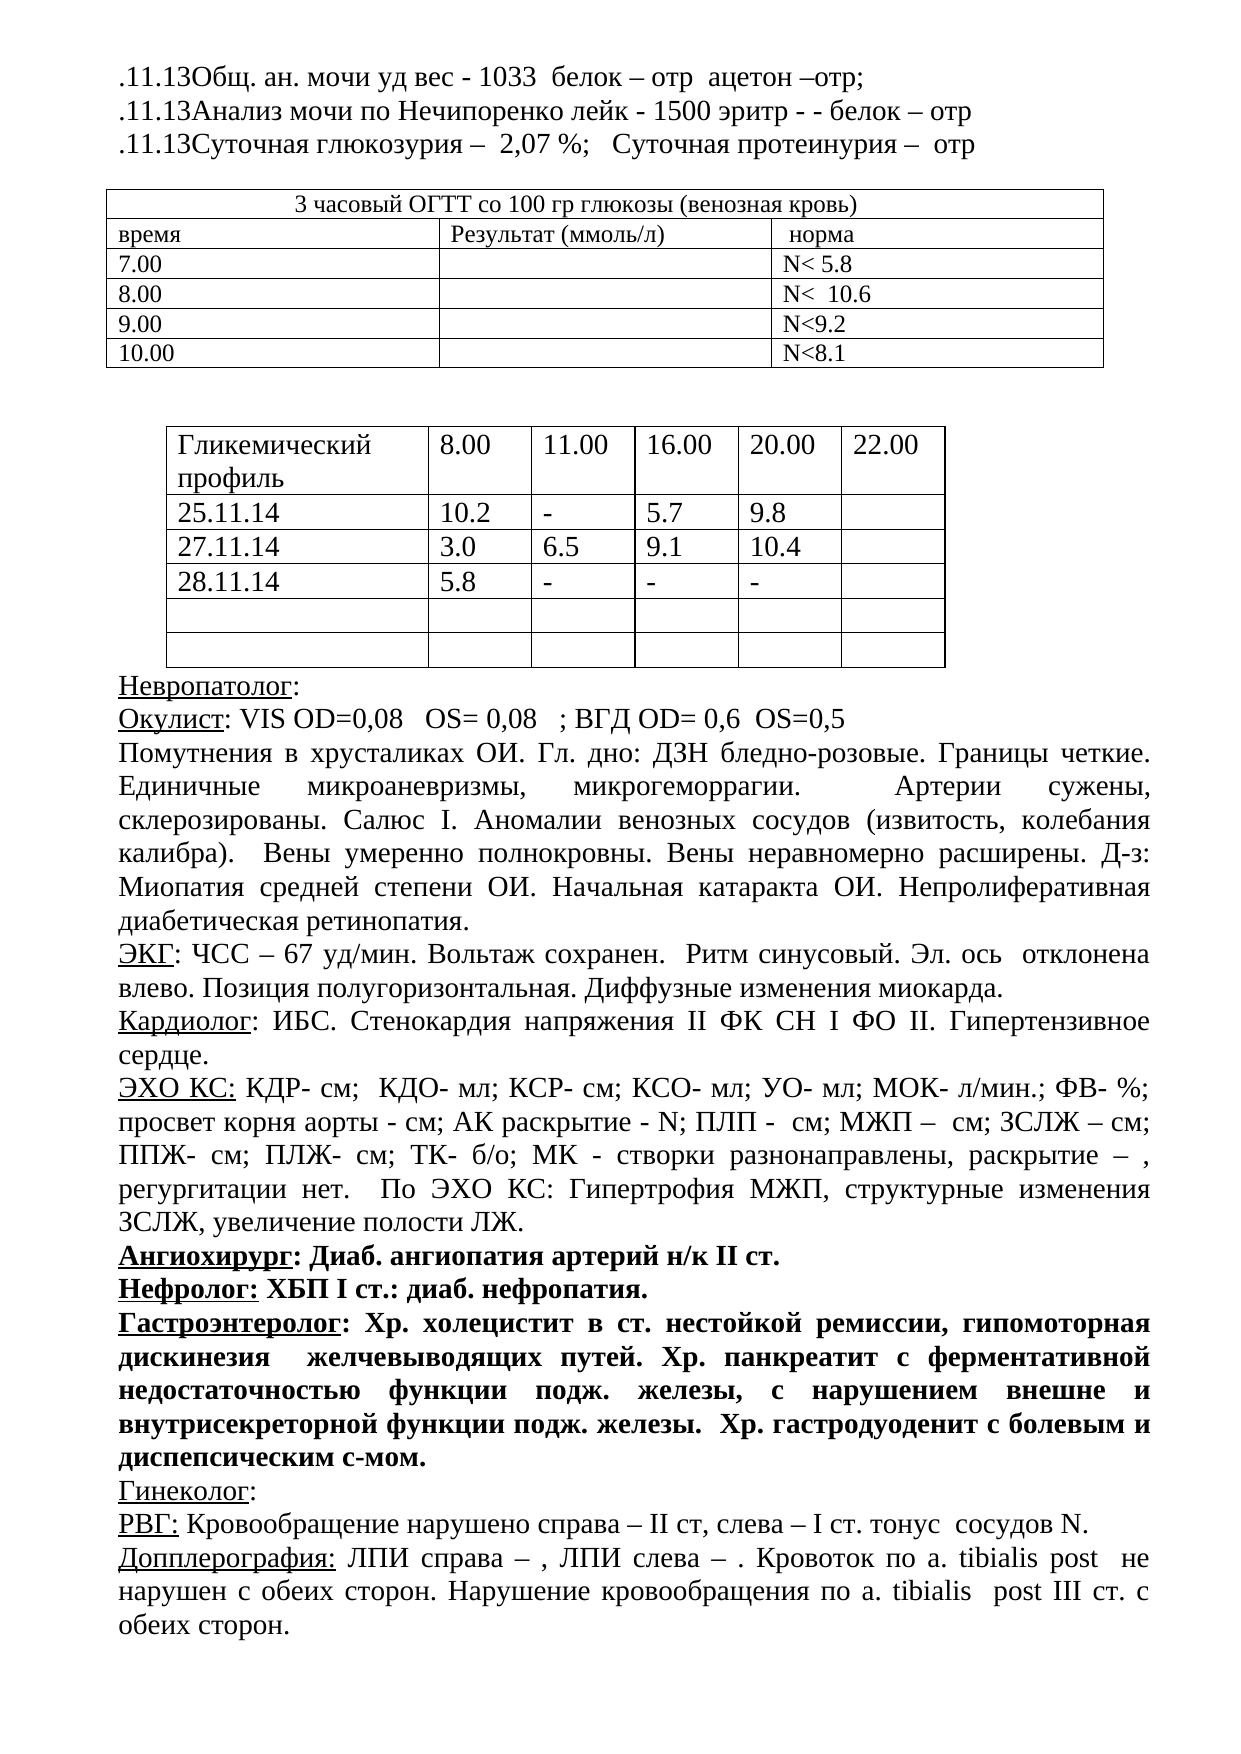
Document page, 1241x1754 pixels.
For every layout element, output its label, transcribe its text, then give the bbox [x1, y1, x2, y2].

text ЭХО КС: КДР- см; КДО- мл; КСР- см; КСО- мл; УО- мл; МОК- л/мин.; ФВ- %; просвет корня аорты - см; АК раскрытие - N; ПЛП - см; МЖП – см; ЗСЛЖ – см; ППЖ- см; ПЛЖ- см; ТК- б/о; МК - створки разнонаправлены, раскрытие – , регургитации нет. По ЭХО КС: Гипертрофия МЖП, структурные изменения ЗСЛЖ, увеличение полости ЛЖ. [118, 1070, 1152, 1238]
table_cell 9.1 [636, 530, 738, 563]
table_cell 8.00 [107, 279, 439, 308]
table_cell [842, 599, 944, 632]
table_cell [636, 599, 738, 632]
table_cell 5.8 [429, 564, 531, 598]
table_cell 25.11.14 [167, 495, 428, 528]
table_cell - [532, 495, 634, 528]
table_header 11.00 [532, 427, 634, 494]
table_cell Результат (ммоль/л) [440, 219, 771, 248]
table_cell 7.00 [107, 249, 439, 278]
table_cell [167, 599, 428, 632]
table_cell [429, 633, 531, 667]
table_header Гликемический профиль [167, 427, 428, 494]
table_cell [739, 599, 841, 632]
table_cell время [107, 219, 439, 248]
text Окулист: VIS OD=0,08 OS= 0,08 ; ВГД OD= 0,6 OS=0,5 [118, 701, 1152, 735]
text ЭКГ: ЧСС – 67 уд/мин. Вольтаж сохранен. Ритм синусовый. Эл. ось отклонена влево. Позиция полугоризонтальная. Диффузные изменения миокарда. [118, 936, 1152, 1003]
table_cell 9.8 [739, 495, 841, 528]
table_cell N< 5.8 [772, 249, 1103, 278]
table_cell 10.00 [107, 339, 439, 367]
table_cell [842, 530, 944, 563]
text Допплерография: ЛПИ справа – , ЛПИ слева – . Кровоток по а. tibialis роst не нарушен с обеих сторон. Нарушение кровообращения по а. tibialis роst III ст. с обеих сторон. [118, 1540, 1152, 1641]
table_cell - [532, 564, 634, 598]
text Гинеколог: [118, 1473, 1152, 1506]
subtitle .11.13Общ. ан. мочи уд вес - 1033 белок – отр ацетон –отр; [118, 59, 1152, 93]
table_header 8.00 [429, 427, 531, 494]
text Невропатолог: [118, 668, 1152, 701]
text .11.13Анализ мочи по Нечипоренко лейк - 1500 эритр - - белок – отр [118, 93, 1152, 126]
table_cell [842, 495, 944, 528]
table_cell - [739, 564, 841, 598]
text Помутнения в хрусталиках ОИ. Гл. дно: ДЗН бледно-розовые. Границы четкие. Единичные микроаневризмы, микрогеморрагии. Артерии сужены, склерозированы. Салюс I. Аномалии венозных сосудов (извитость, колебания калибра). Вены умеренно полнокровны. Вены неравномерно расширены. Д-з: Миопатия средней степени ОИ. Начальная катаракта ОИ. Непролиферативная диабетическая ретинопатия. [118, 735, 1152, 936]
table_cell [440, 249, 771, 278]
table_cell 5.7 [636, 495, 738, 528]
table_cell 27.11.14 [167, 530, 428, 563]
table_cell N<9.2 [772, 309, 1103, 337]
table_cell [440, 339, 771, 367]
table_cell [440, 279, 771, 308]
table_header 20.00 [739, 427, 841, 494]
table_cell - [636, 564, 738, 598]
table_cell N< 10.6 [772, 279, 1103, 308]
table_cell [532, 633, 634, 667]
table_cell [532, 599, 634, 632]
text РВГ: Кровообращение нарушено справа – II ст, слева – I ст. тонус сосудов N. [118, 1506, 1152, 1540]
table_cell 28.11.14 [167, 564, 428, 598]
table_header 22.00 [842, 427, 944, 494]
text Гастроэнтеролог: Хр. холецистит в ст. нестойкой ремиссии, гипомоторная дискинезия желчевыводящих путей. Хр. панкреатит с ферментативной недостаточностью функции подж. железы, с нарушением внешне и внутрисекреторной функции подж. железы. Хр. гастродуоденит с болевым и диспепсическим с-мом. [118, 1305, 1152, 1473]
table_cell [440, 309, 771, 337]
text .11.13Суточная глюкозурия – 2,07 %; Суточная протеинурия – отр [118, 126, 1152, 160]
table_cell 3.0 [429, 530, 531, 563]
table_cell 10.4 [739, 530, 841, 563]
table_cell [842, 564, 944, 598]
table_cell норма [772, 219, 1103, 248]
text Нефролог: ХБП I ст.: диаб. нефропатия. [118, 1272, 1152, 1305]
text Ангиохирург: Диаб. ангиопатия артерий н/к II ст. [118, 1238, 1152, 1272]
table_cell [167, 633, 428, 667]
table_cell 9.00 [107, 309, 439, 337]
table_cell N<8.1 [772, 339, 1103, 367]
table_cell 10.2 [429, 495, 531, 528]
table_cell [636, 633, 738, 667]
table_cell 6.5 [532, 530, 634, 563]
text Кардиолог: ИБС. Стенокардия напряжения II ФК СН I ФО II. Гипертензивное сердце. [118, 1003, 1152, 1070]
table_cell [429, 599, 531, 632]
table_header 16.00 [636, 427, 738, 494]
table_cell [842, 633, 944, 667]
table_cell [739, 633, 841, 667]
table_header 3 часовый ОГТТ со 100 гр глюкозы (венозная кровь) [107, 190, 1103, 218]
